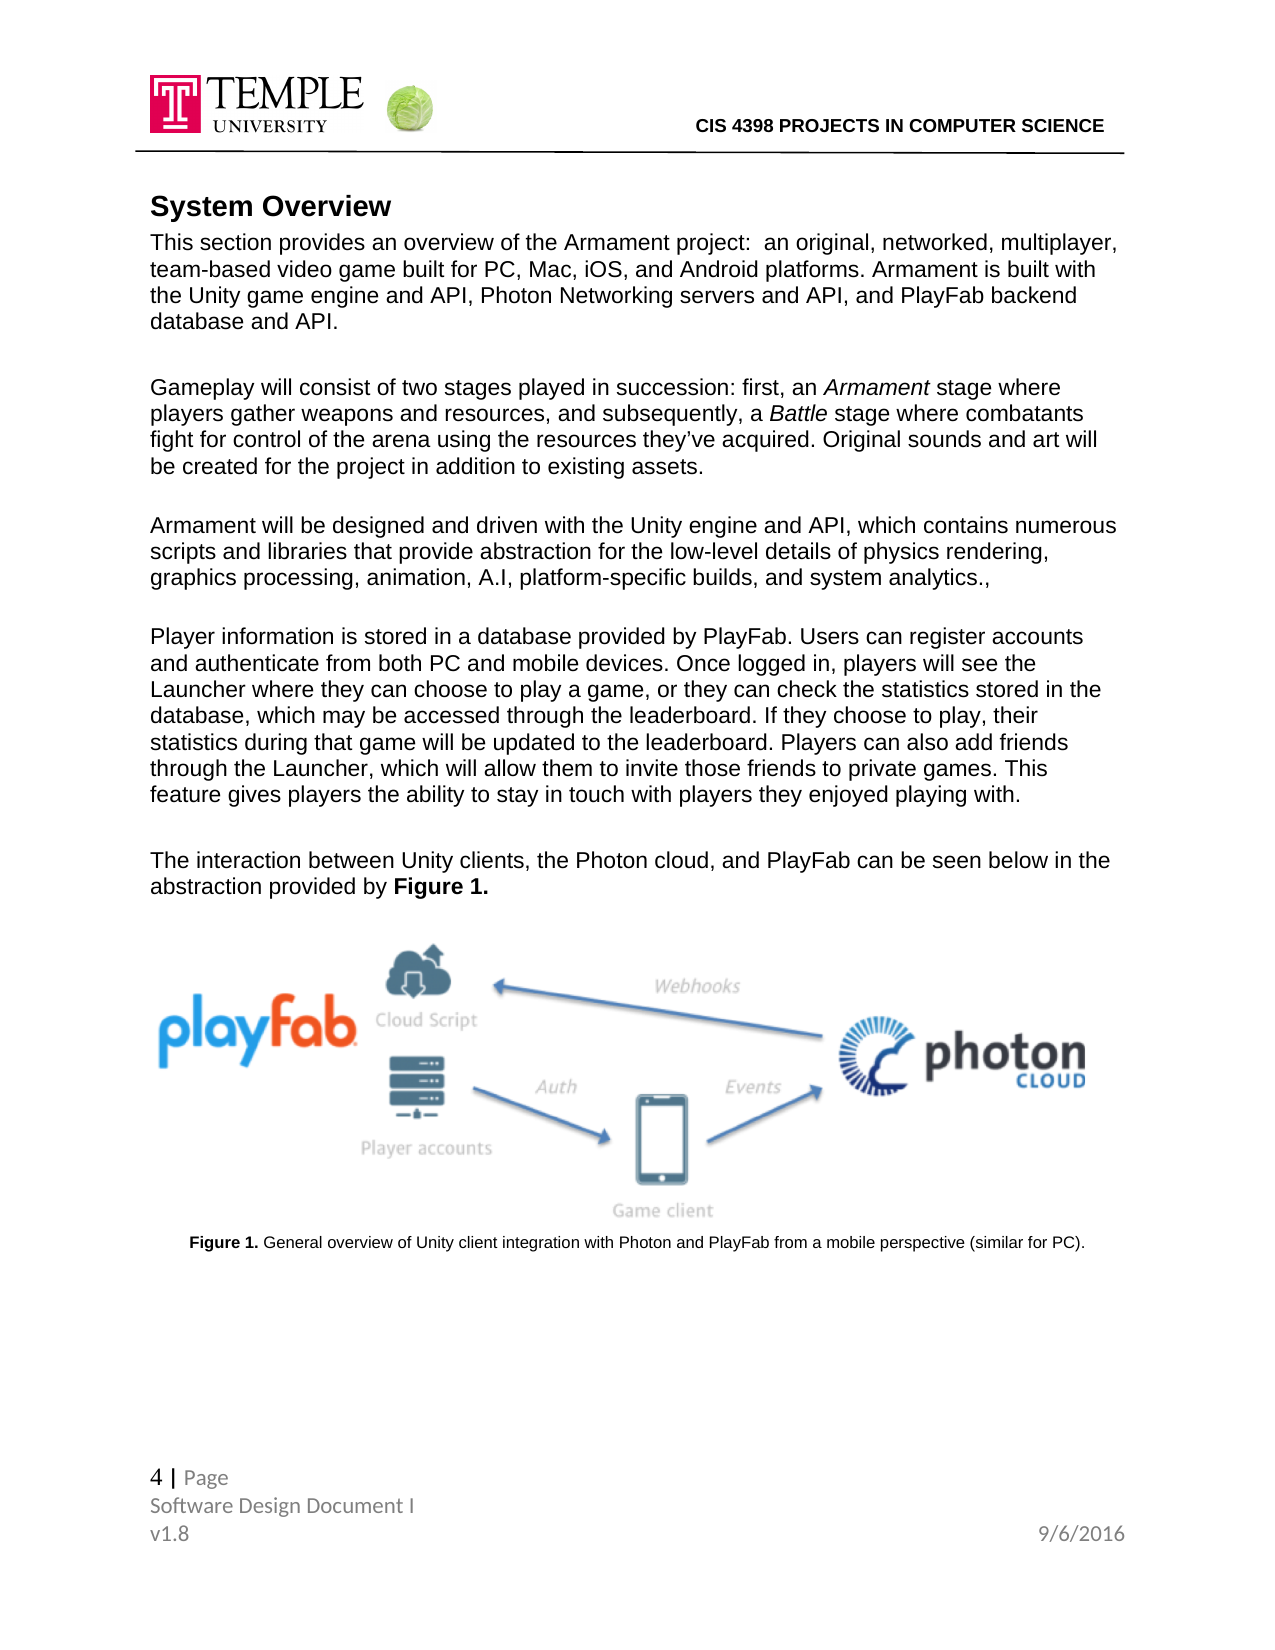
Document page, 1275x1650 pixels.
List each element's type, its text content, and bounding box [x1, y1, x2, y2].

subtitle System Overview [150, 189, 1125, 223]
text Player information is stored in a database provided by PlayFab. Users can register accounts and authenticate from both PC and mobile devices. Once logged in, players will see the Launcher where they can choose to play a game, or they can check the statistics stored in the database, which may be accessed through the leaderboard. If they choose to play, their statistics during that game will be updated to the leaderboard. Players can also add friends through the Launcher, which will allow them to invite those friends to private games. This feature gives players the ability to stay in touch with players they enjoyed playing with. [150, 623, 1125, 808]
picture [384, 80, 437, 133]
picture [150, 938, 1085, 1227]
text The interaction between Unity clients, the Photon cloud, and PlayFab can be seen below in the abstraction provided by Figure 1. [150, 847, 1125, 899]
text This section provides an overview of the Armament project: an original, networked, multiplayer, team-based video game built for PC, Mac, iOS, and Android platforms. Armament is built with the Unity game engine and API, Photon Networking servers and API, and PlayFab backend database and API. [150, 229, 1125, 335]
text Gameplay will consist of two stages played in succession: first, an Armament stage where players gather weapons and resources, and subsequently, a Battle stage where combatants fight for control of the arena using the resources they’ve acquired. Original sounds and art will be created for the project in addition to existing assets. [150, 373, 1125, 479]
text Armament will be designed and driven with the Unity engine and API, which contains numerous scripts and libraries that provide abstraction for the low-level details of physics rendering, graphics processing, animation, A.I, platform-specific builds, and system analytics., [150, 512, 1125, 591]
picture [150, 75, 364, 133]
text Figure 1. General overview of Unity client integration with Photon and PlayFab from a mobile perspective (similar for PC). [150, 1232, 1125, 1252]
